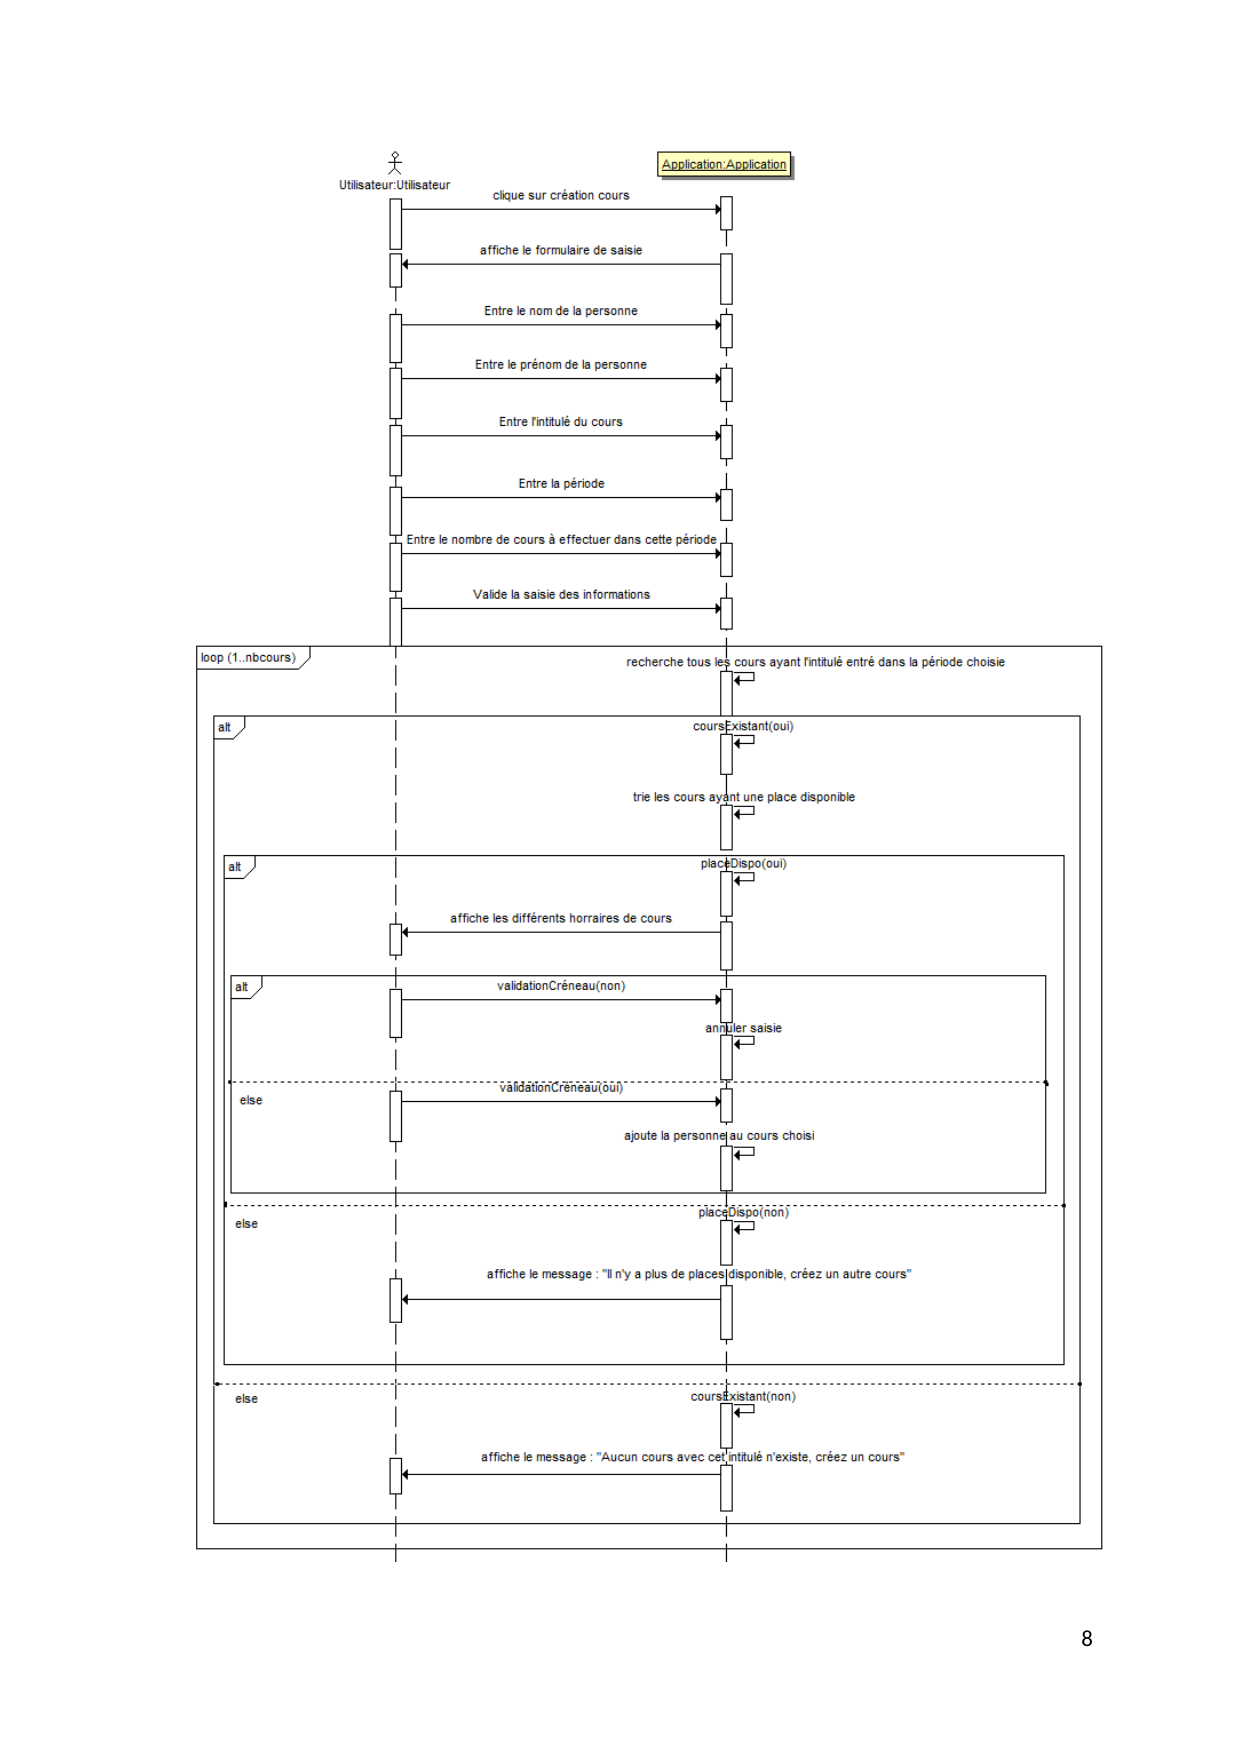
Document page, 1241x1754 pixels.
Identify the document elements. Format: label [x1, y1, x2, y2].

picture [147, 147, 1114, 1562]
